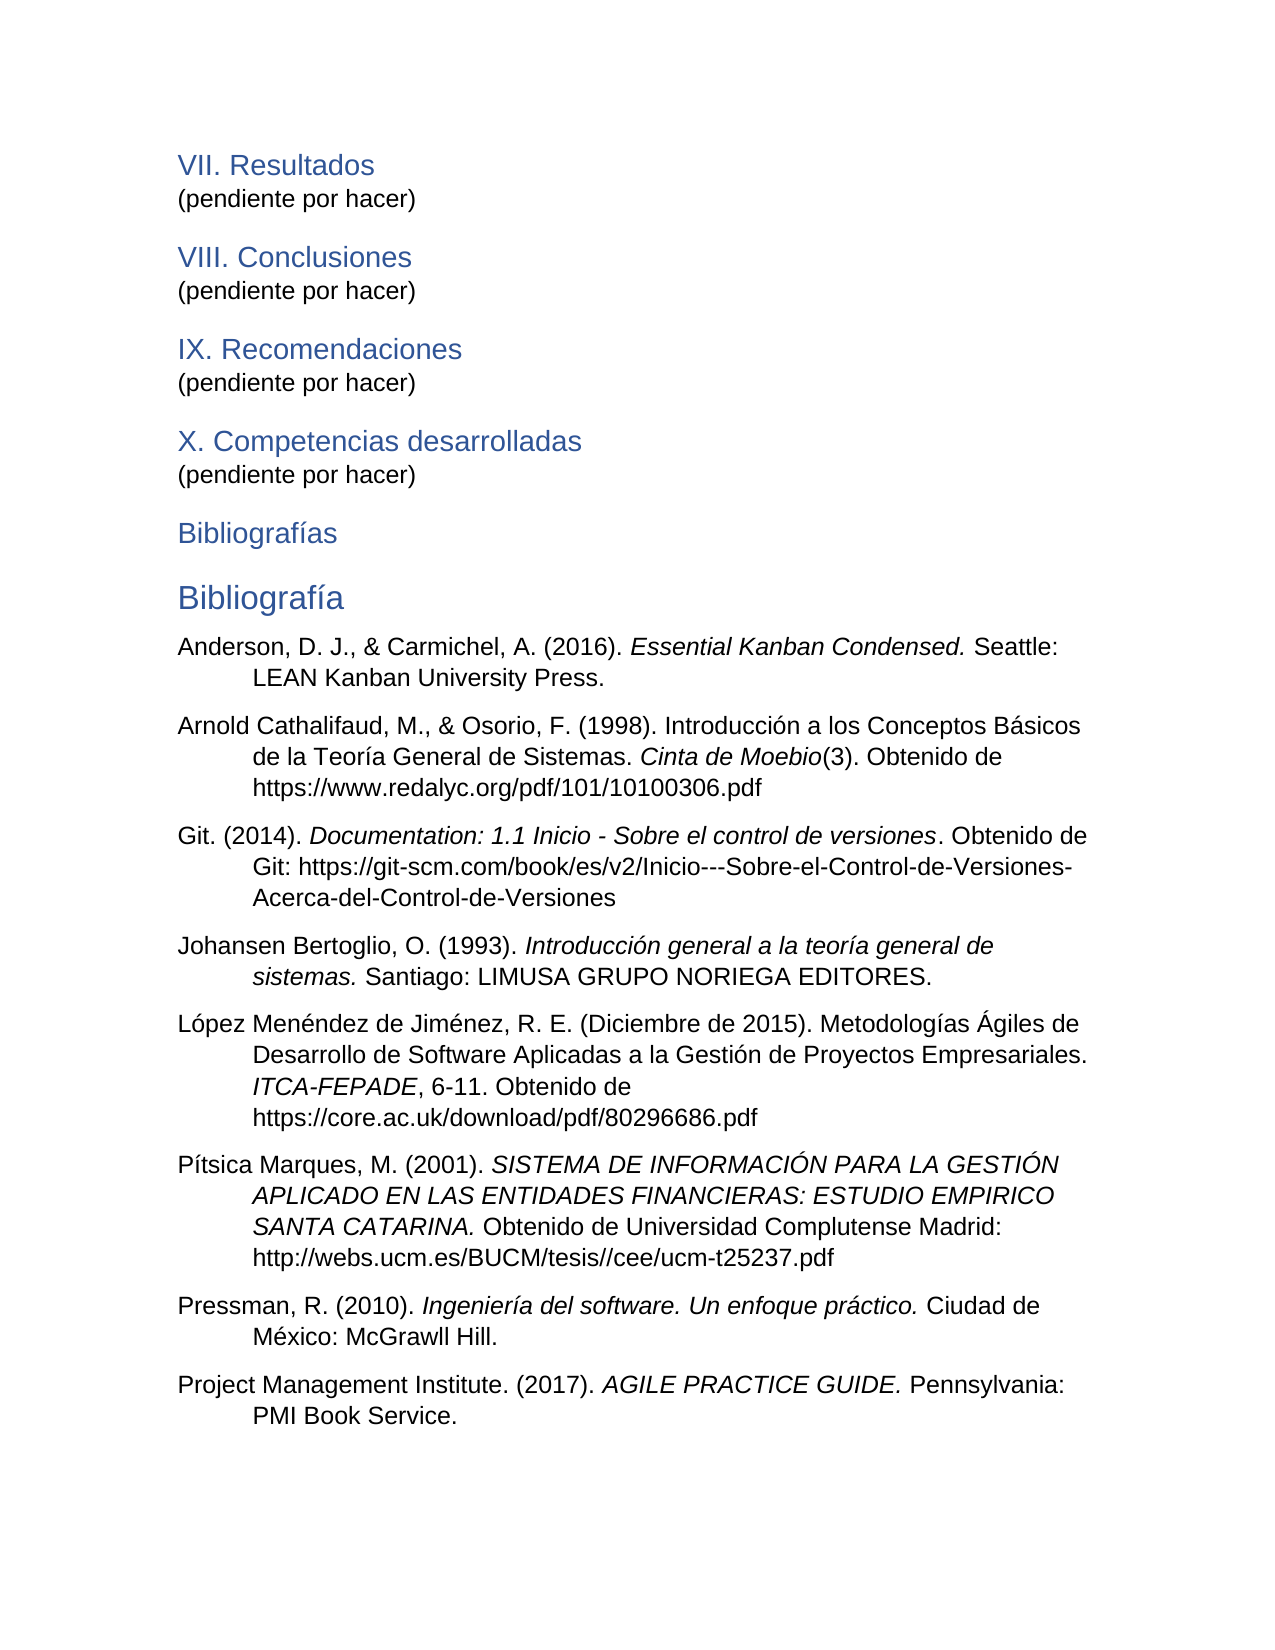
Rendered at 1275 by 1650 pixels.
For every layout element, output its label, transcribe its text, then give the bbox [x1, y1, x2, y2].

subtitle VII. Resultados [177, 148, 1098, 181]
text (pendiente por hacer) [177, 184, 1098, 212]
subtitle VIII. Conclusiones [177, 240, 1098, 273]
text (pendiente por hacer) [177, 368, 1098, 397]
text (pendiente por hacer) [177, 276, 1098, 305]
subtitle X. Competencias desarrolladas [177, 424, 1098, 458]
text (pendiente por hacer) [177, 460, 1098, 489]
subtitle IX. Recomendaciones [177, 332, 1098, 366]
subtitle Bibliografías [177, 516, 1098, 550]
